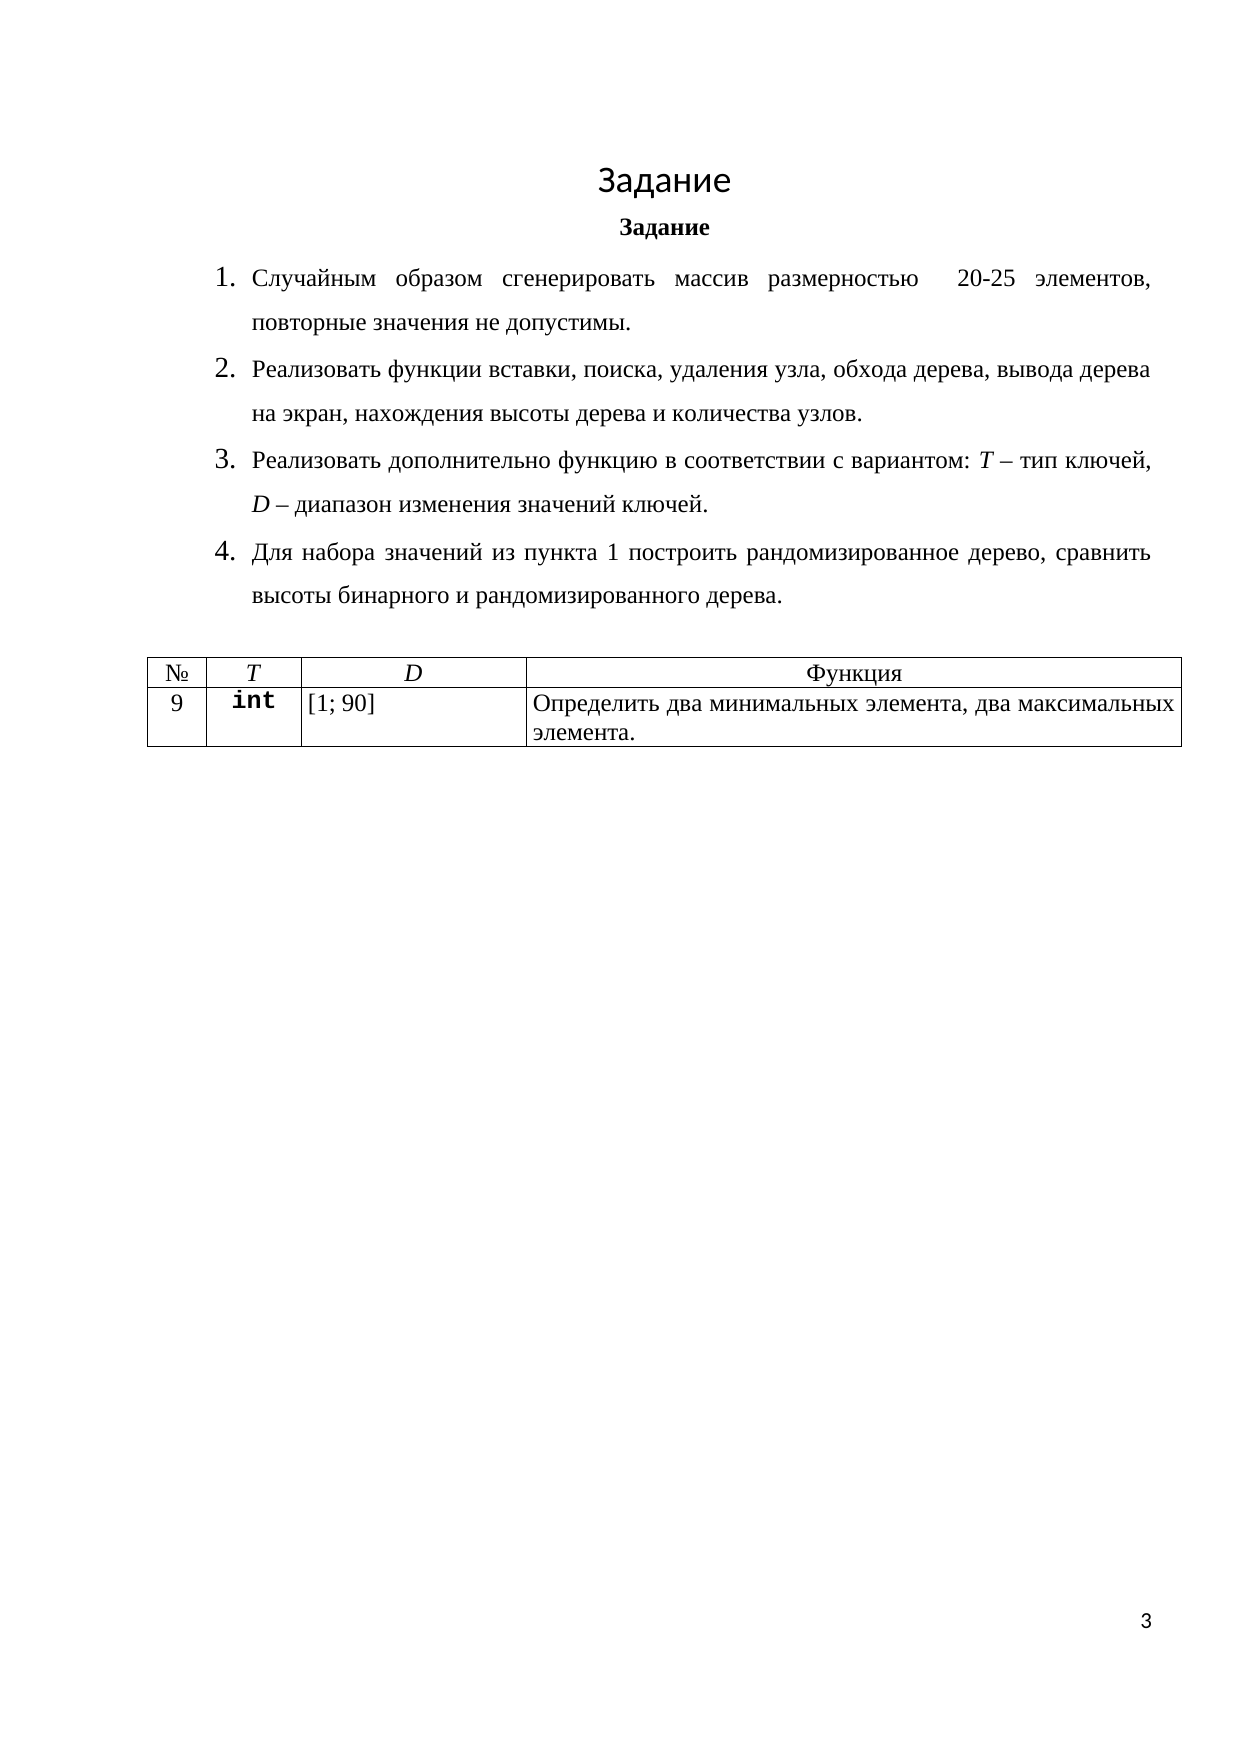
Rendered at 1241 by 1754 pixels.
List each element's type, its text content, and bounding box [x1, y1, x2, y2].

list Реализовать функции вставки, поиска, удаления узла, обхода дерева, вывода дерева на экран, нахождения высоты дерева и количества узлов. [214, 351, 1152, 427]
table_header Функция [527, 658, 1181, 687]
list Реализовать дополнительно функцию в соответствии с вариантом: T – тип ключей, D – диапазон изменения значений ключей. [214, 442, 1152, 518]
table_header № [148, 658, 206, 687]
subtitle Задание [177, 156, 1152, 201]
table_cell Определить два минимальных элемента, два максимальных элемента. [527, 688, 1181, 746]
list Случайным образом сгенерировать массив размерностью 20-25 элементов, повторные значения не допустимы. [214, 259, 1152, 336]
table_header T [207, 658, 301, 687]
table_cell 9 [148, 688, 206, 746]
table_cell int [207, 688, 301, 746]
text Задание [177, 212, 1152, 241]
table_cell [1; 90] [302, 688, 526, 746]
table_header D [302, 658, 526, 687]
list Для набора значений из пункта 1 построить рандомизированное дерево, сравнить высоты бинарного и рандомизированного дерева. [214, 533, 1152, 609]
